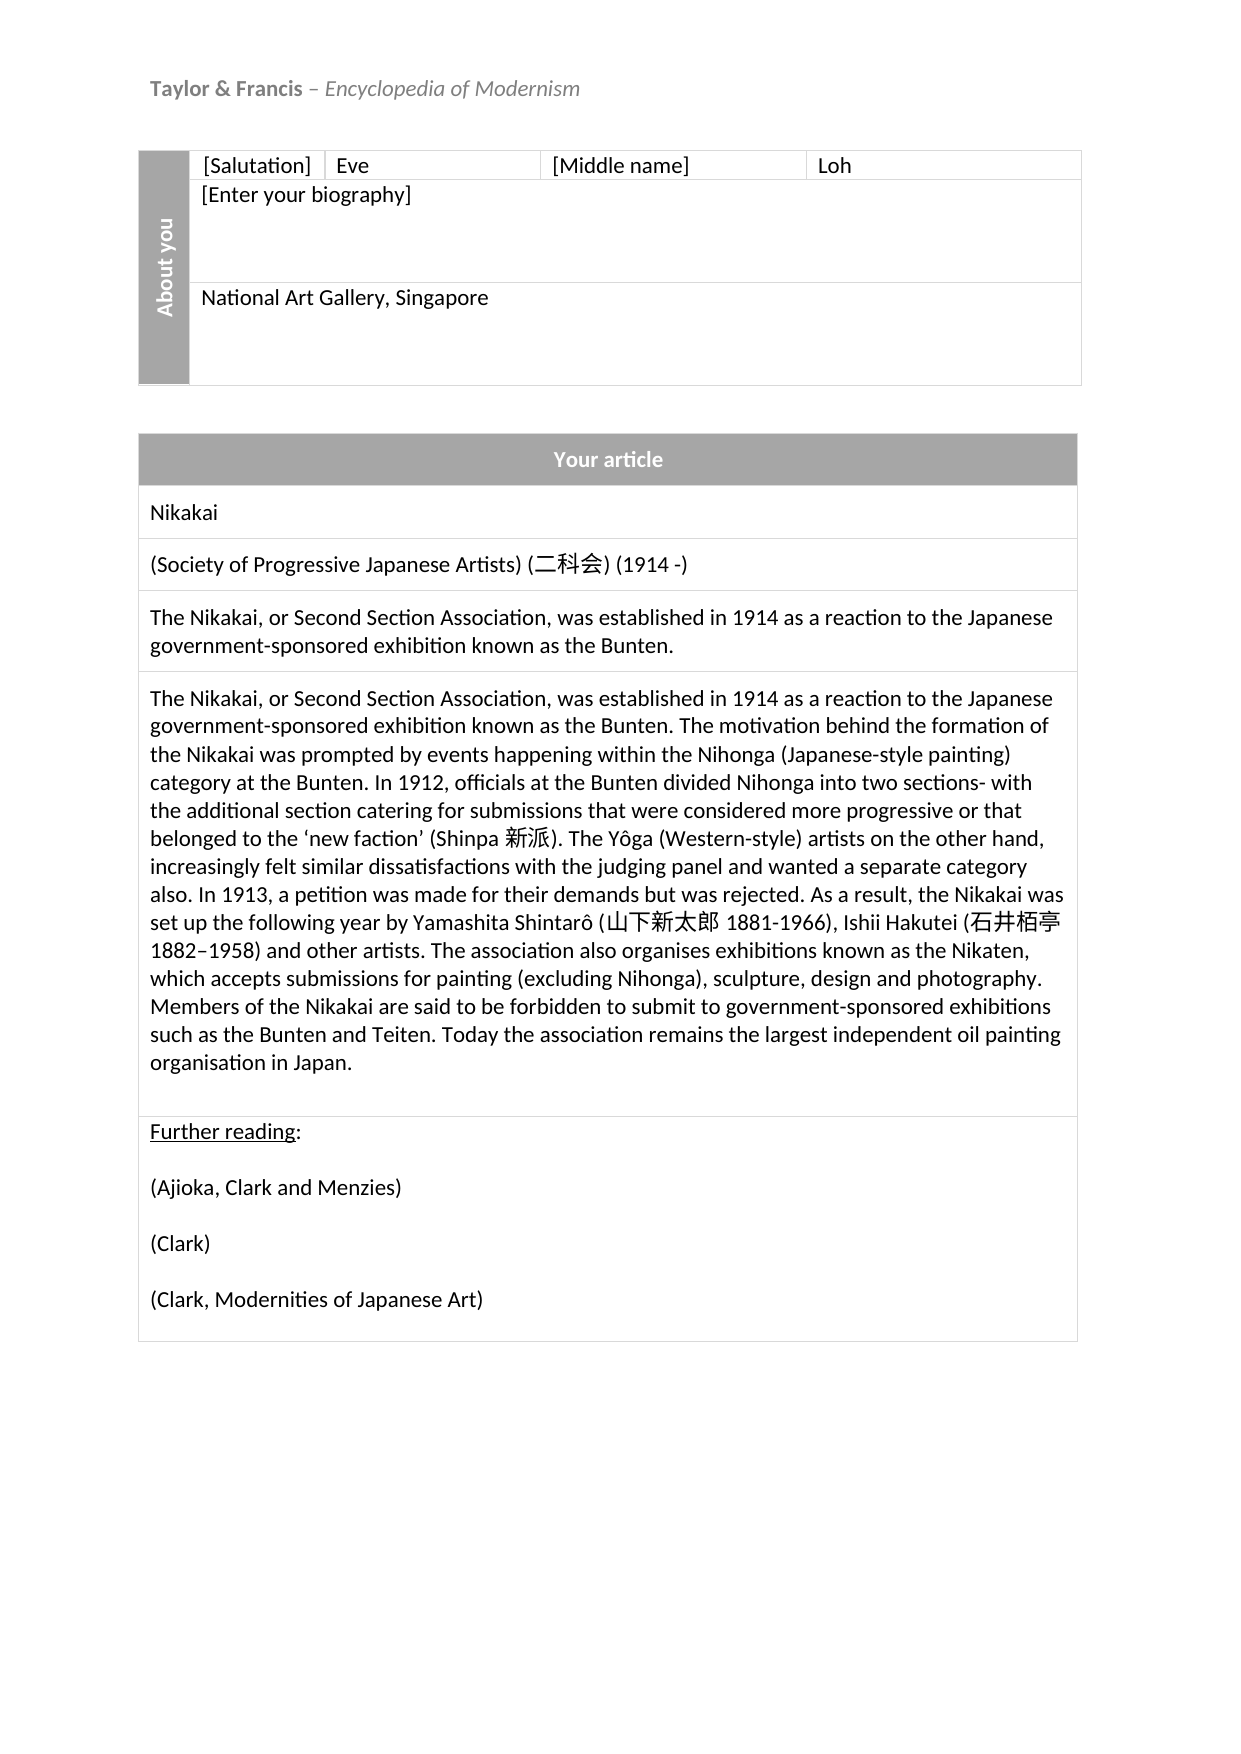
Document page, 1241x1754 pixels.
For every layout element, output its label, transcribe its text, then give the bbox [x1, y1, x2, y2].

table_cell Further reading: [139, 1117, 1077, 1341]
table_header Your article [139, 434, 1077, 485]
table_header About you [139, 151, 189, 384]
